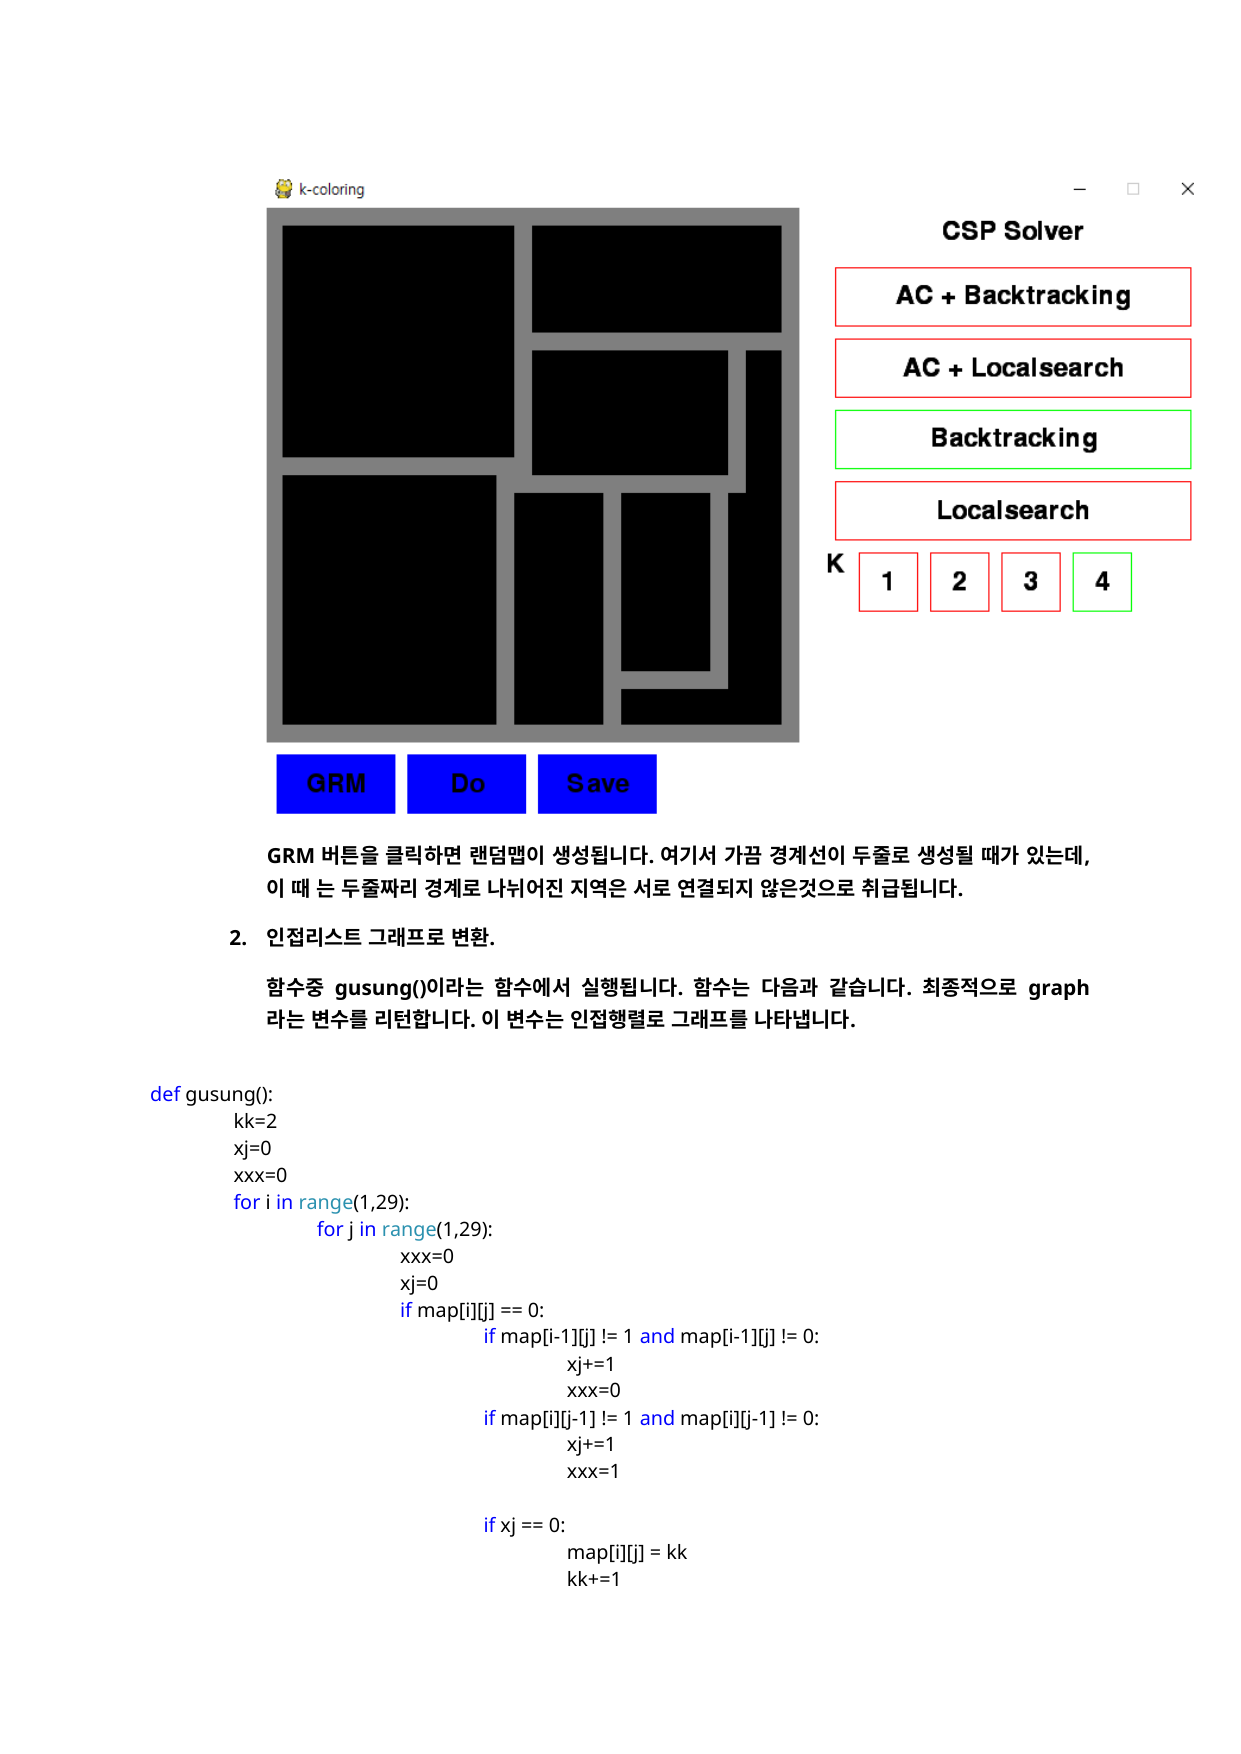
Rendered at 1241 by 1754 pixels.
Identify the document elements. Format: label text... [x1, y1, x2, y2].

text xj+=1 [150, 1431, 1090, 1458]
text for j in range(1,29): [150, 1215, 1090, 1242]
text if map[i-1][j] != 1 and map[i-1][j] != 0: [150, 1323, 1090, 1350]
text xxx=0 [150, 1377, 1090, 1404]
text if map[i][j-1] != 1 and map[i][j-1] != 0: [150, 1404, 1090, 1431]
text def gusung(): [150, 1080, 1090, 1107]
text kk=2 [150, 1107, 1090, 1134]
text for i in range(1,29): [150, 1188, 1090, 1215]
list GRM 버튼을 클릭하면 랜덤맵이 생성됩니다. 여기서 가끔 경계선이 두줄로 생성될 때가 있는데, 이 때 는 두줄짜리 경계로 나뉘어진 지역은 서로 연결되지 않은것으로 취급됩니다. [267, 839, 1090, 902]
text map[i][j] = kk [150, 1539, 1090, 1566]
text xj=0 [150, 1134, 1090, 1161]
list 함수중 gusung()이라는 함수에서 실행됩니다. 함수는 다음과 같습니다. 최종적으로 graph라는 변수를 리턴합니다. 이 변수는 인접행렬로 그래프를 나타냅니다. [267, 971, 1090, 1034]
list 인접리스트 그래프로 변환. [229, 922, 1090, 952]
text kk+=1 [150, 1566, 1090, 1593]
text if map[i][j] == 0: [150, 1296, 1090, 1323]
text xj+=1 [150, 1350, 1090, 1377]
text xj=0 [150, 1269, 1090, 1296]
text xxx=0 [150, 1242, 1090, 1269]
text xxx=0 [150, 1161, 1090, 1188]
picture [266, 177, 1207, 821]
text xxx=1 [150, 1458, 1090, 1485]
text if xj == 0: [150, 1512, 1090, 1539]
